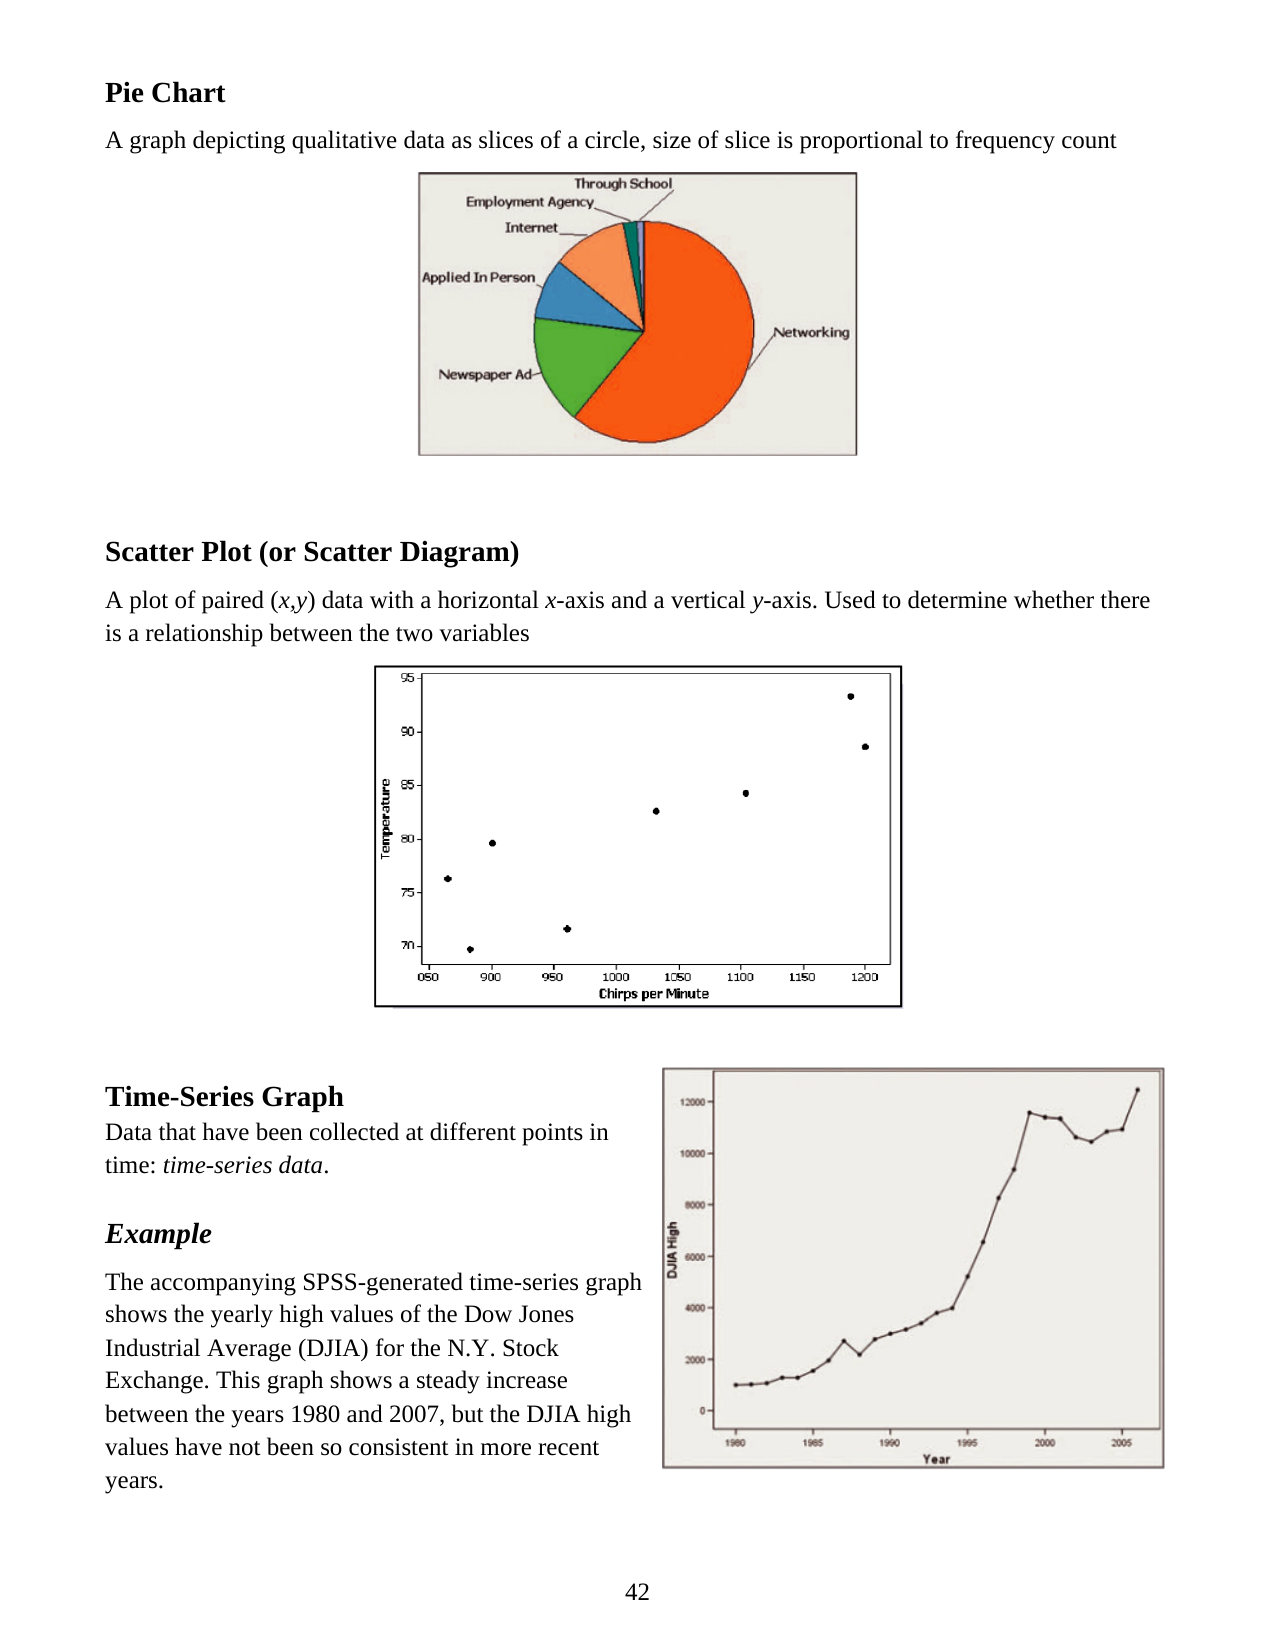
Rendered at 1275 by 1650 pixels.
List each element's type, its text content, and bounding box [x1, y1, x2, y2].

text Data that have been collected at different points in time: time-series data. [105, 1117, 661, 1179]
picture [661, 1067, 1171, 1473]
text A plot of paired (x,y) data with a horizontal x-axis and a vertical y-axis. Used to determine whether there is a relationship between the two variables [105, 585, 1170, 647]
text A graph depicting qualitative data as slices of a circle, size of slice is proportional to frequency count [105, 125, 1170, 154]
picture [371, 663, 904, 1009]
picture [411, 168, 864, 469]
text The accompanying SPSS-generated time-series graph shows the yearly high values of the Dow Jones Industrial Average (DJIA) for the N.Y. Stock Exchange. This graph shows a steady increase between the years 1980 and 2007, but the DJIA high values have not been so consistent in more recent years. [105, 1267, 1170, 1493]
text Pie Chart [105, 75, 1170, 108]
text Scatter Plot (or Scatter Diagram) [105, 534, 1170, 568]
text Example [105, 1216, 661, 1250]
text Time-Series Graph [105, 1079, 661, 1112]
